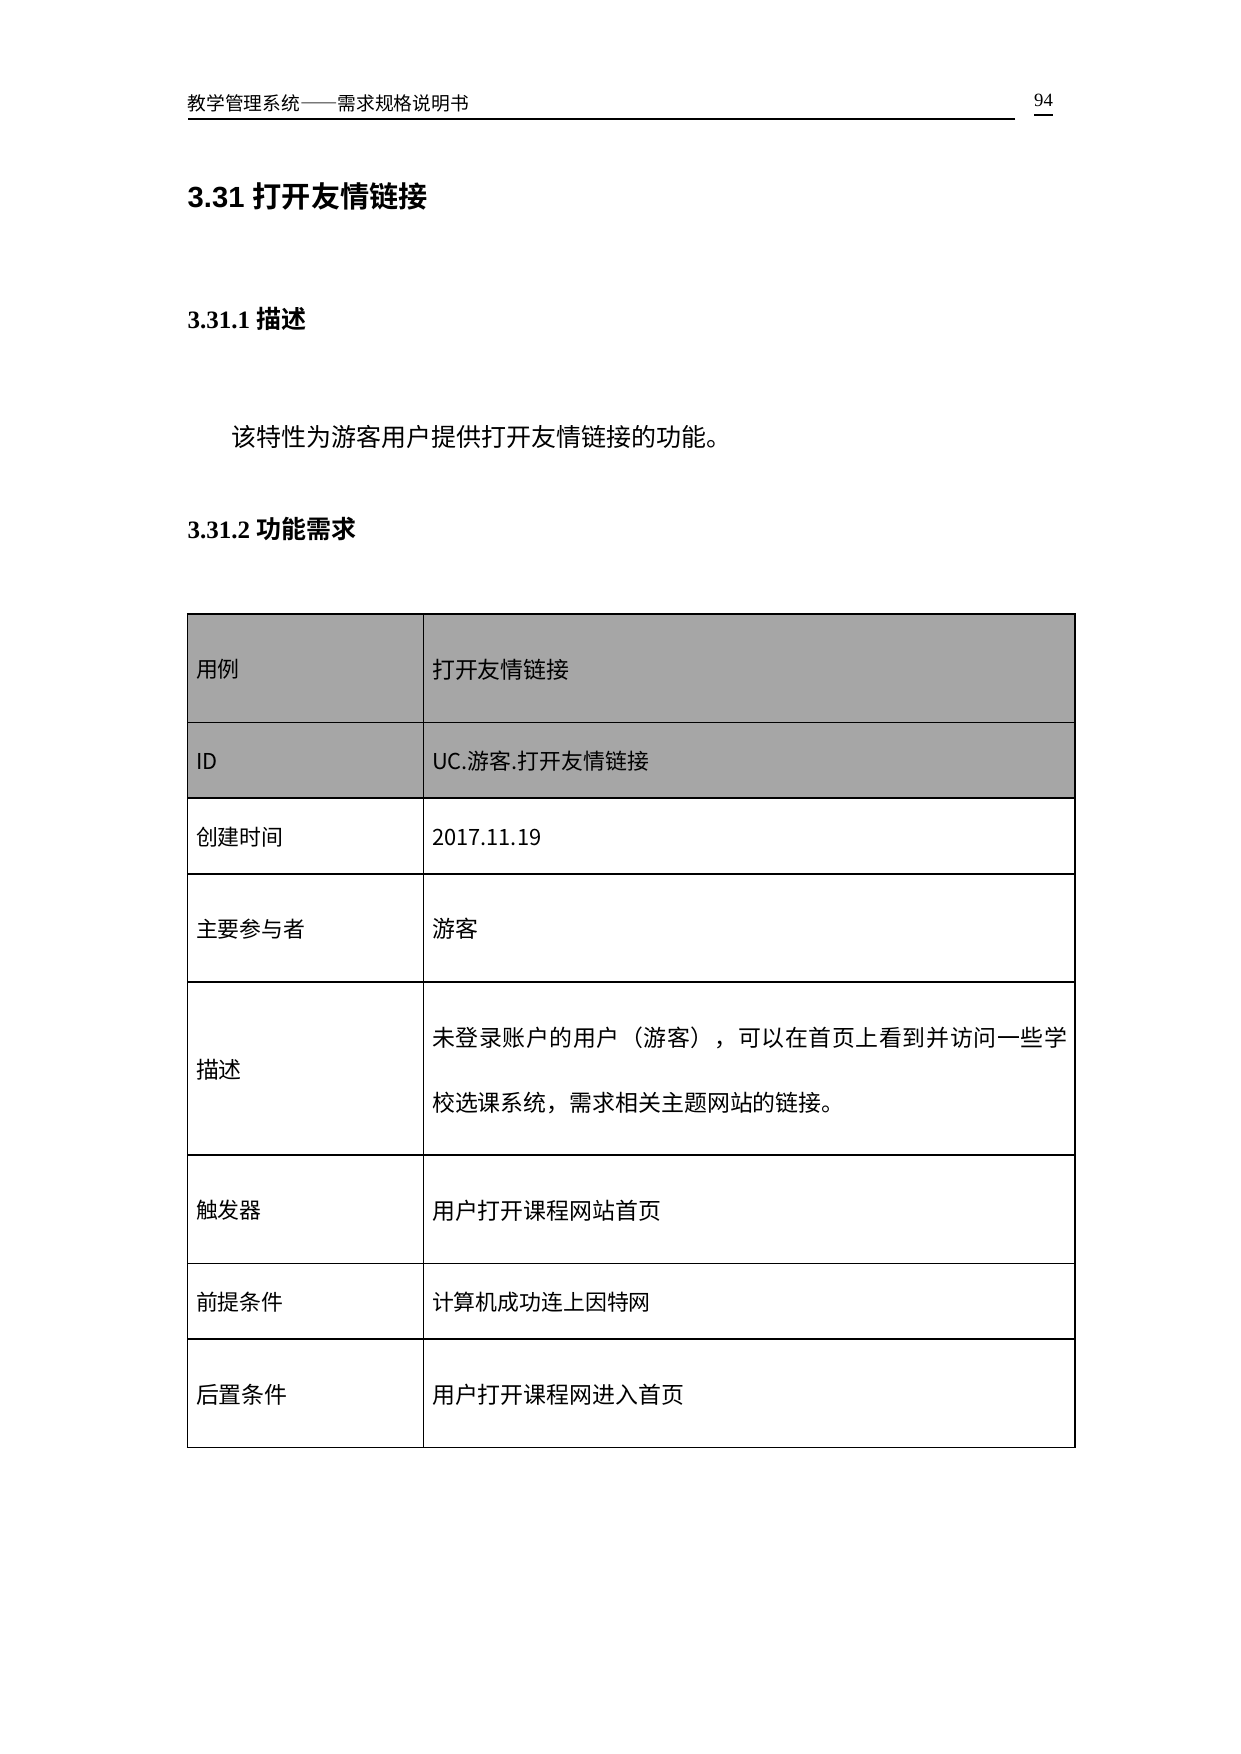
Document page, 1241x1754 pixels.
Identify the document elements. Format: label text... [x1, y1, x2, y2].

table_cell 后置条件 [188, 1340, 423, 1447]
text 该特性为游客用户提供打开友情链接的功能。 [187, 403, 1053, 468]
subtitle 3.31.2 功能需求 [187, 495, 1053, 560]
table_cell 创建时间 [188, 799, 423, 873]
table_cell 触发器 [188, 1156, 423, 1263]
subtitle 3.31 打开友情链接 [187, 162, 1053, 227]
subtitle 3.31.1 描述 [187, 285, 1053, 350]
table_cell 前提条件 [188, 1264, 423, 1338]
table_header 用例 [188, 615, 423, 721]
table_cell 未登录账户的用户（游客），可以在首页上看到并访问一些学校选课系统，需求相关主题网站的链接。 [424, 983, 1074, 1154]
table_header 打开友情链接 [424, 615, 1074, 721]
table_cell 游客 [424, 875, 1074, 981]
table_cell 计算机成功连上因特网 [424, 1264, 1074, 1338]
table_cell UC.游客.打开友情链接 [424, 723, 1074, 797]
table_cell 用户打开课程网进入首页 [424, 1340, 1074, 1447]
table_cell 描述 [188, 983, 423, 1154]
table_cell ID [188, 723, 423, 797]
table_cell 2017.11.19 [424, 799, 1074, 873]
table_cell 主要参与者 [188, 875, 423, 981]
table_cell 用户打开课程网站首页 [424, 1156, 1074, 1263]
